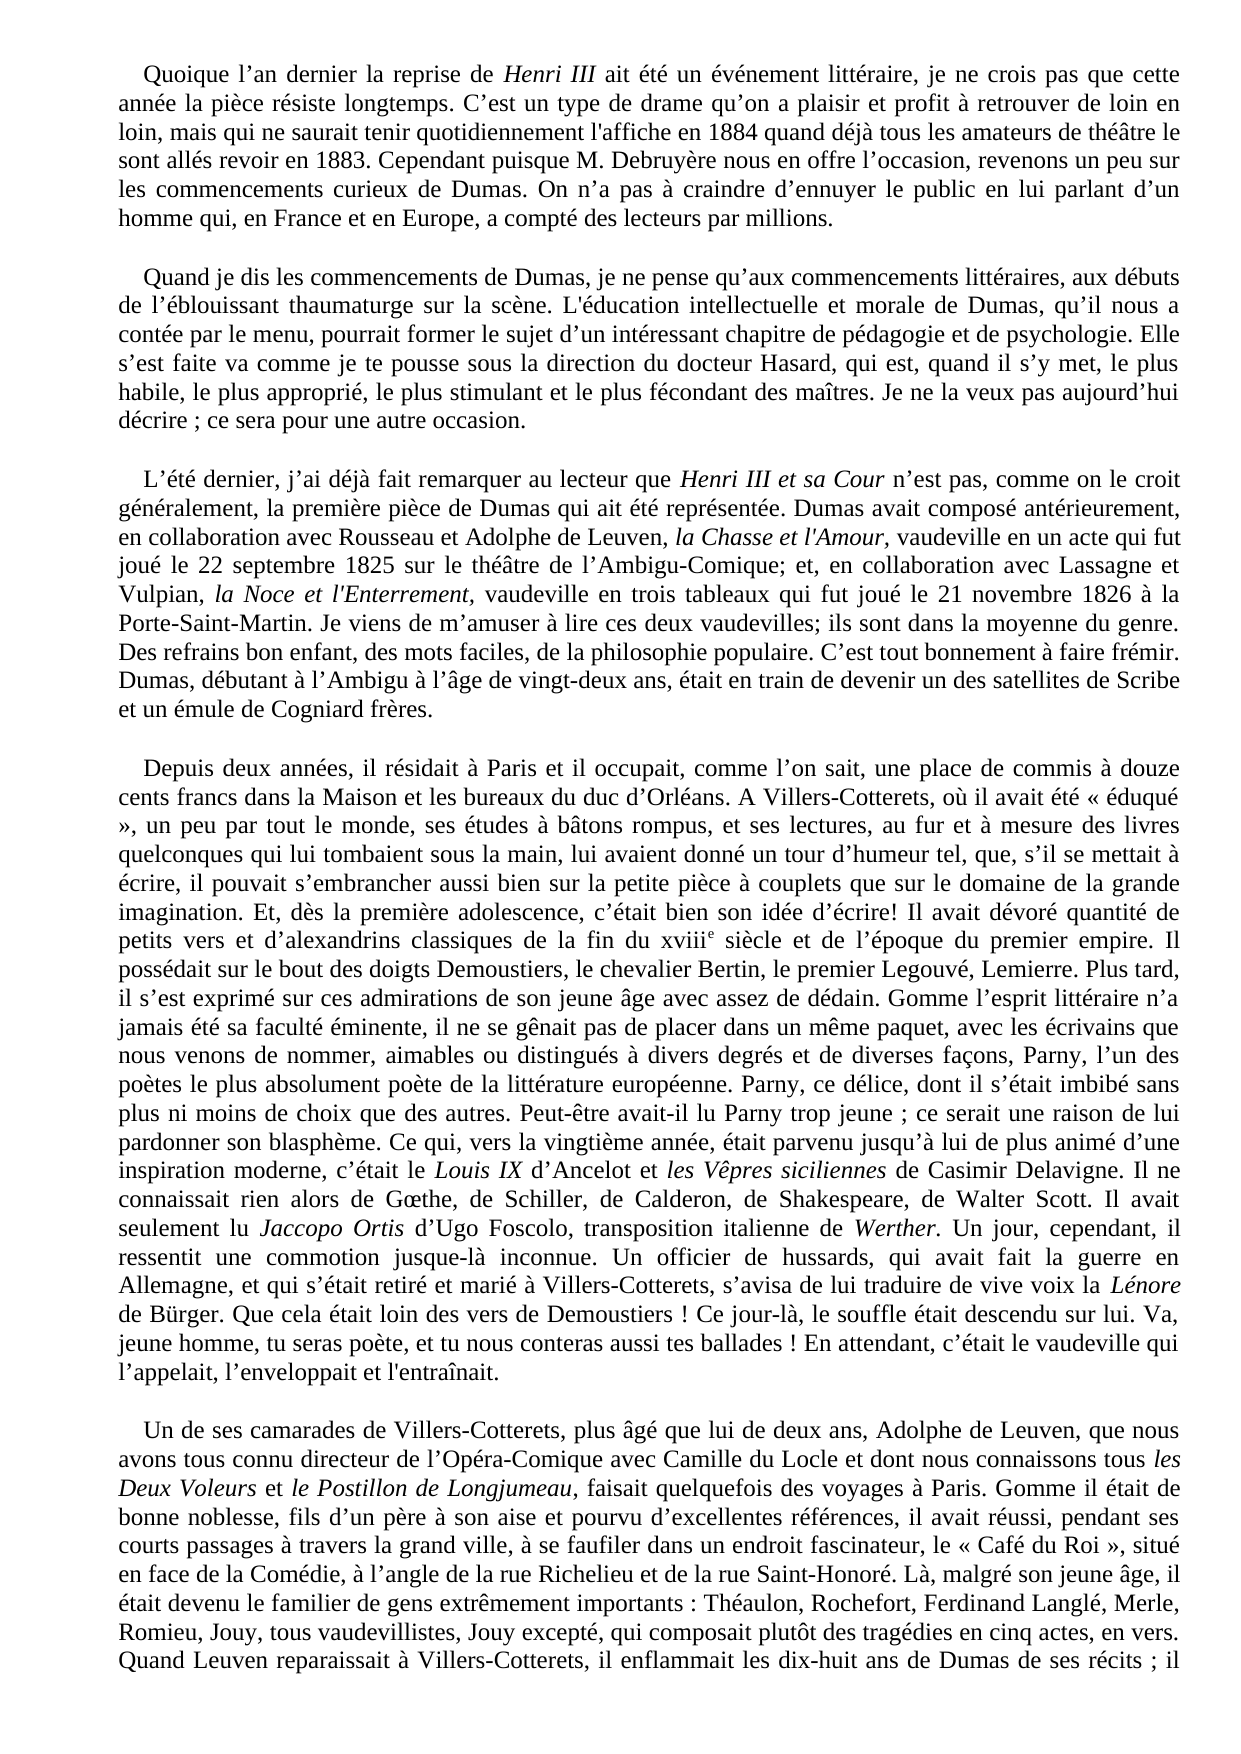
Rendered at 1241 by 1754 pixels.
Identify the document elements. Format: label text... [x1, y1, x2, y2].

text L’été dernier, j’ai déjà fait remarquer au lecteur que Henri III et sa Cour n’est pas, comme on le croit généralement, la première pièce de Dumas qui ait été représentée. Dumas avait composé antérieurement, en collaboration avec Rousseau et Adolphe de Leuven, la Chasse et l'Amour, vaudeville en un acte qui fut joué le 22 septembre 1825 sur le théâtre de l’Ambigu-Comique; et, en collaboration avec Lassagne et Vulpian, la Noce et l'Enterrement, vaudeville en trois tableaux qui fut joué le 21 novembre 1826 à la Porte-Saint-Martin. Je viens de m’amuser à lire ces deux vaudevilles; ils sont dans la moyenne du genre. Des refrains bon enfant, des mots faciles, de la philosophie populaire. C’est tout bonnement à faire frémir. Dumas, débutant à l’Ambigu à l’âge de vingt-deux ans, était en train de devenir un des satellites de Scribe et un émule de Cogniard frères. [118, 464, 1181, 723]
text Quoique l’an dernier la reprise de Henri III ait été un événement littéraire, je ne crois pas que cette année la pièce résiste longtemps. C’est un type de drame qu’on a plaisir et profit à retrouver de loin en loin, mais qui ne saurait tenir quotidiennement l'affiche en 1884 quand déjà tous les amateurs de théâtre le sont allés revoir en 1883. Cependant puisque M. Debruyère nous en offre l’occasion, revenons un peu sur les commencements curieux de Dumas. On n’a pas à craindre d’ennuyer le public en lui parlant d’un homme qui, en France et en Europe, a compté des lecteurs par millions. [118, 59, 1181, 232]
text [118, 1415, 1181, 1674]
text Depuis deux années, il résidait à Paris et il occupait, comme l’on sait, une place de commis à douze cents francs dans la Maison et les bureaux du duc d’Orléans. A Villers-Cotterets, où il avait été « éduqué », un peu par tout le monde, ses études à bâtons rompus, et ses lectures, au fur et à mesure des livres quelconques qui lui tombaient sous la main, lui avaient donné un tour d’humeur tel, que, s’il se mettait à écrire, il pouvait s’embrancher aussi bien sur la petite pièce à couplets que sur le domaine de la grande imagination. Et, dès la première adolescence, c’était bien son idée d’écrire! Il avait dévoré quantité de petits vers et d’alexandrins classiques de la fin du xviiie siècle et de l’époque du premier empire. Il possédait sur le bout des doigts Demoustiers, le chevalier Bertin, le premier Legouvé, Lemierre. Plus tard, il s’est exprimé sur ces admirations de son jeune âge avec assez de dédain. Gomme l’esprit littéraire n’a jamais été sa faculté éminente, il ne se gênait pas de placer dans un même paquet, avec les écrivains que nous venons de nommer, aimables ou distingués à divers degrés et de diverses façons, Parny, l’un des poètes le plus absolument poète de la littérature européenne. Parny, ce délice, dont il s’était imbibé sans plus ni moins de choix que des autres. Peut-être avait-il lu Parny trop jeune ; ce serait une raison de lui pardonner son blasphème. Ce qui, vers la vingtième année, était parvenu jusqu’à lui de plus animé d’une inspiration moderne, c’était le Louis IX d’Ancelot et les Vêpres siciliennes de Casimir Delavigne. Il ne connaissait rien alors de Gœthe, de Schiller, de Calderon, de Shakespeare, de Walter Scott. Il avait seulement lu Jaccopo Ortis d’Ugo Foscolo, transposition italienne de Werther. Un jour, cependant, il ressentit une commotion jusque-là inconnue. Un officier de hussards, qui avait fait la guerre en Allemagne, et qui s’était retiré et marié à Villers-Cotterets, s’avisa de lui traduire de vive voix la Lénore de Bürger. Que cela était loin des vers de Demoustiers ! Ce jour-là, le souffle était descendu sur lui. Va, jeune homme, tu seras poète, et tu nous conteras aussi tes ballades ! En attendant, c’était le vaudeville qui l’appelait, l’enveloppait et l'entraînait. [118, 753, 1181, 1385]
text Quand je dis les commencements de Dumas, je ne pense qu’aux commencements littéraires, aux débuts de l’éblouissant thaumaturge sur la scène. L'éducation intellectuelle et morale de Dumas, qu’il nous a contée par le menu, pourrait former le sujet d’un intéressant chapitre de pédagogie et de psychologie. Elle s’est faite va comme je te pousse sous la direction du docteur Hasard, qui est, quand il s’y met, le plus habile, le plus approprié, le plus stimulant et le plus fécondant des maîtres. Je ne la veux pas aujourd’hui décrire ; ce sera pour une autre occasion. [118, 262, 1181, 434]
